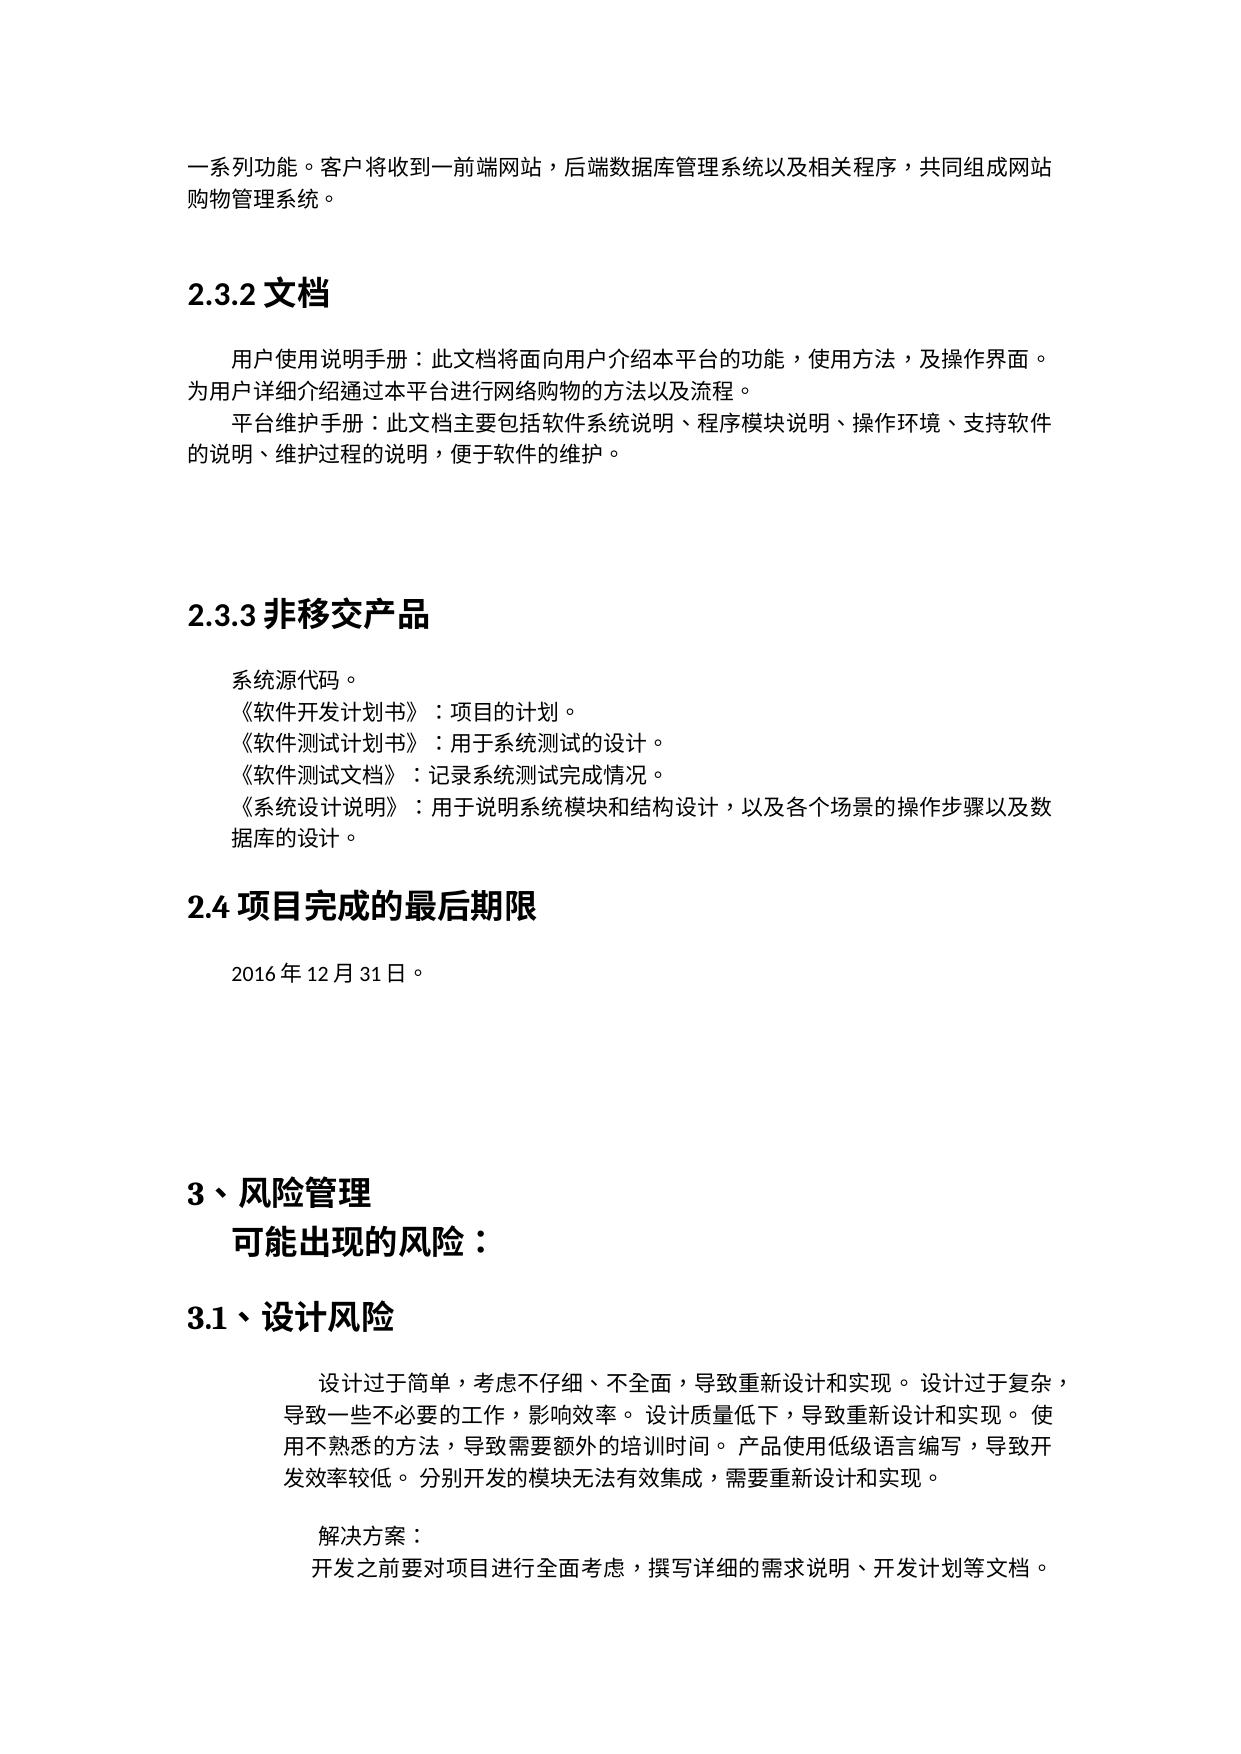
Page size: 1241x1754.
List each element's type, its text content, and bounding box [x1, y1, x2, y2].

text 3.1、设计风险 [187, 1291, 1053, 1339]
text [187, 150, 1053, 213]
text 平台维护手册：此文档主要包括软件系统说明、程序模块说明、操作环境、支持软件的说明、维护过程的说明，便于软件的维护。 [187, 406, 1053, 469]
text 2.3.2 文档 [187, 267, 1053, 315]
text 用户使用说明手册：此文档将面向用户介绍本平台的功能，使用方法，及操作界面。为用户详细介绍通过本平台进行网络购物的方法以及流程。 [187, 342, 1053, 406]
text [275, 1551, 1053, 1583]
text 《软件测试文档》：记录系统测试完成情况。 [231, 758, 1053, 790]
text 设计过于简单，考虑不仔细、不全面，导致重新设计和实现。 设计过于复杂，导致一些不必要的工作，影响效率。 设计质量低下，导致重新设计和实现。 使用不熟悉的方法，导致需要额外的培训时间。 产品使用低级语言编写，导致开发效率较低。 分别开发的模块无法有效集成，需要重新设计和实现。 [283, 1366, 1053, 1493]
text 解决方案： [283, 1519, 1053, 1551]
text 可能出现的风险： [187, 1215, 1053, 1264]
text 《系统设计说明》：用于说明系统模块和结构设计，以及各个场景的操作步骤以及数据库的设计。 [231, 790, 1053, 853]
text 系统源代码。 [231, 663, 1053, 695]
text 2.4项目完成的最后期限 [187, 880, 1053, 928]
text 3、风险管理 [187, 1167, 1053, 1215]
text 《软件测试计划书》：用于系统测试的设计。 [231, 726, 1053, 758]
text 《软件开发计划书》：项目的计划。 [231, 695, 1053, 726]
text 2.3.3 非移交产品 [187, 588, 1053, 636]
text 2016年12月31日。 [187, 956, 1053, 987]
